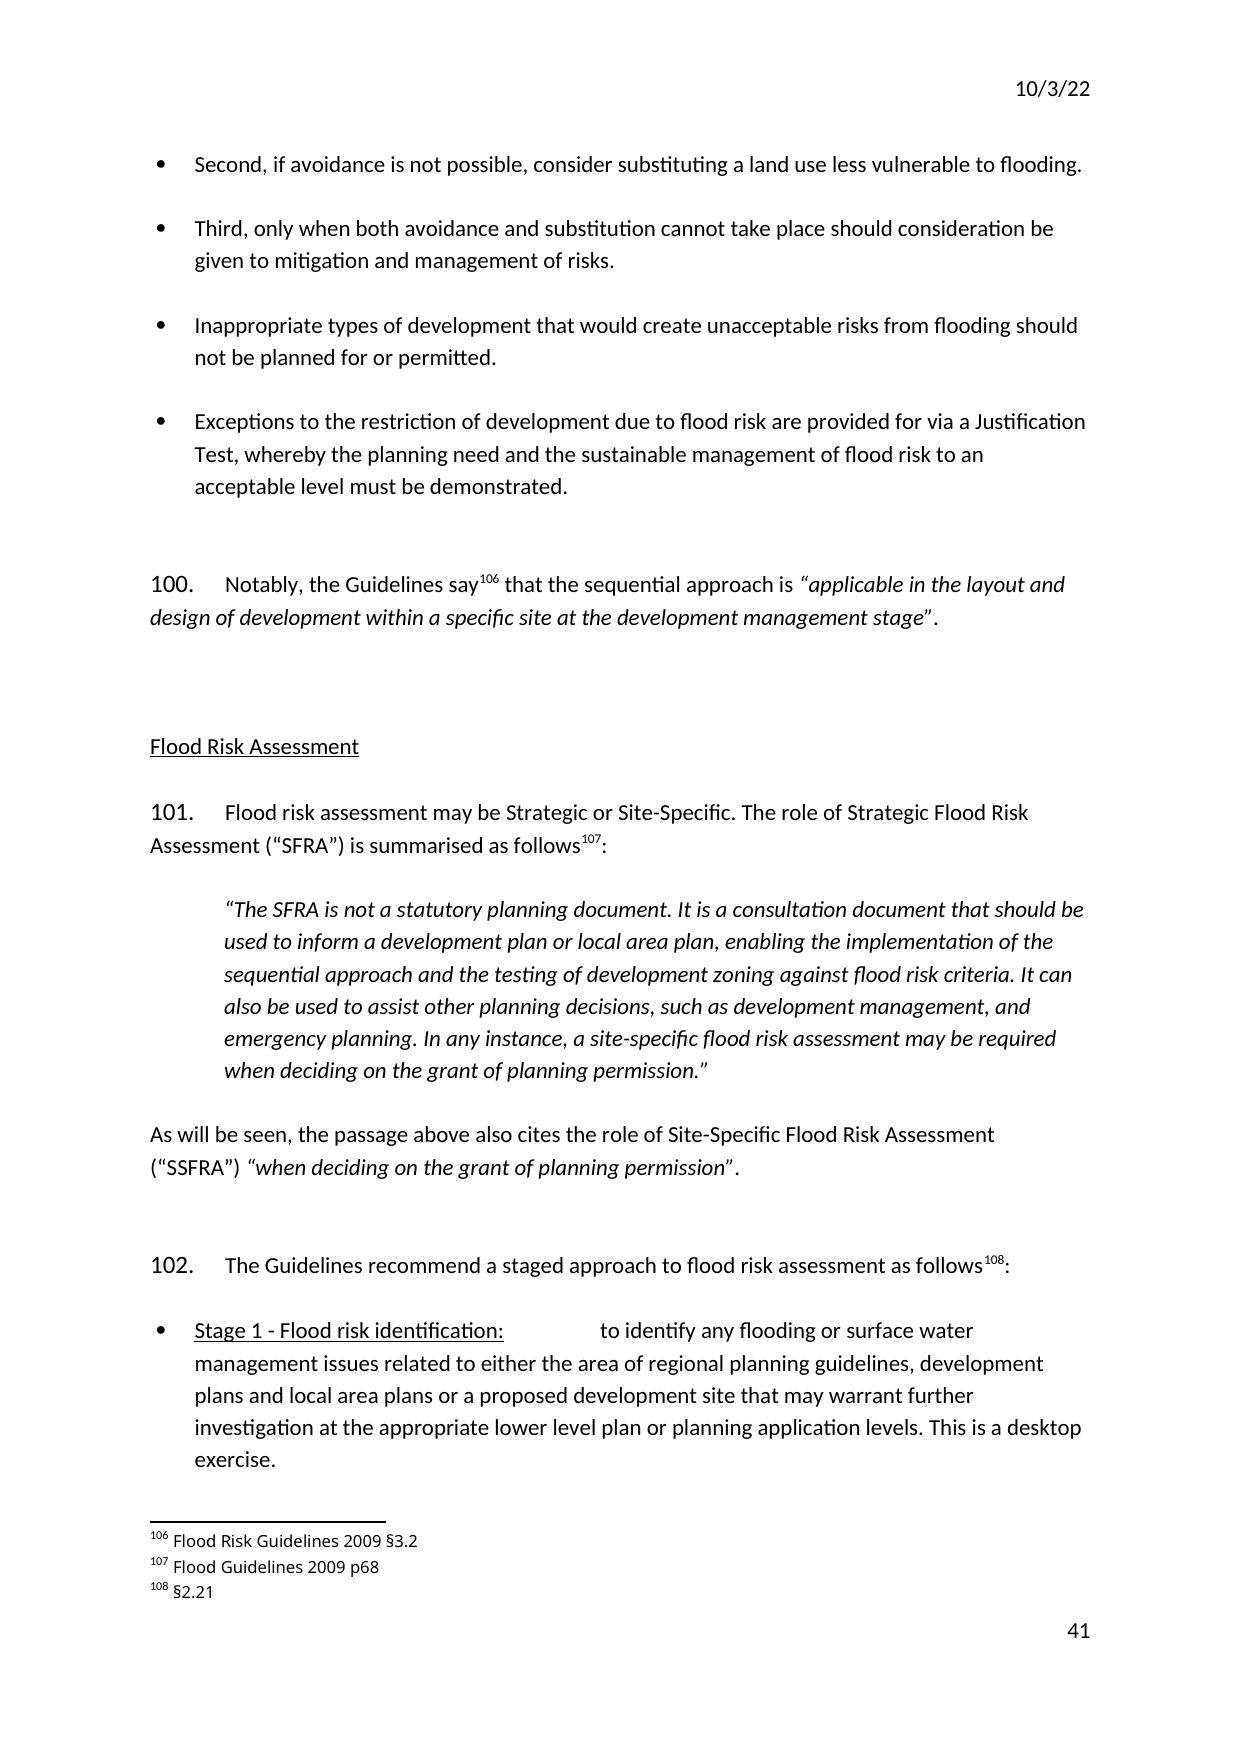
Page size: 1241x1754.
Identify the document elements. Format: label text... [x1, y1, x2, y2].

list Notably, the Guidelines say that the sequential approach is “applicable in the layout and design of development within a specific site at the development management stage”. [150, 568, 1090, 631]
list Second, if avoidance is not possible, consider substituting a land use less vulnerable to flooding. [157, 150, 1090, 178]
list Flood risk assessment may be Strategic or Site-Specific. The role of Strategic Flood Risk Assessment (“SFRA”) is summarised as follows: [150, 796, 1090, 859]
list Third, only when both avoidance and substitution cannot take place should consideration be given to mitigation and management of risks. [157, 214, 1090, 274]
list The Guidelines recommend a staged approach to flood risk assessment as follows: [150, 1249, 1090, 1280]
text “The SFRA is not a statutory planning document. It is a consultation document that should be used to inform a development plan or local area plan, enabling the implementation of the sequential approach and the testing of development zoning against flood risk criteria. It can also be used to assist other planning decisions, such as development management, and emergency planning. In any instance, a site-specific flood risk assessment may be required when deciding on the grant of planning permission.” [224, 895, 1090, 1084]
list As will be seen, the passage above also cites the role of Site-Specific Flood Risk Assessment (“SSFRA”) “when deciding on the grant of planning permission”. [150, 1121, 1090, 1181]
list Exceptions to the restriction of development due to flood risk are provided for via a Justification Test, whereby the planning need and the sustainable management of flood risk to an acceptable level must be demonstrated. [157, 407, 1090, 500]
subtitle Flood Risk Assessment [150, 732, 1090, 760]
list Inappropriate types of development that would create unacceptable risks from flooding should not be planned for or permitted. [157, 311, 1090, 371]
list Stage 1 - Flood risk identification: to identify any flooding or surface water management issues related to either the area of regional planning guidelines, development plans and local area plans or a proposed development site that may warrant further investigation at the appropriate lower level plan or planning application levels. This is a desktop exercise. [157, 1317, 1090, 1473]
